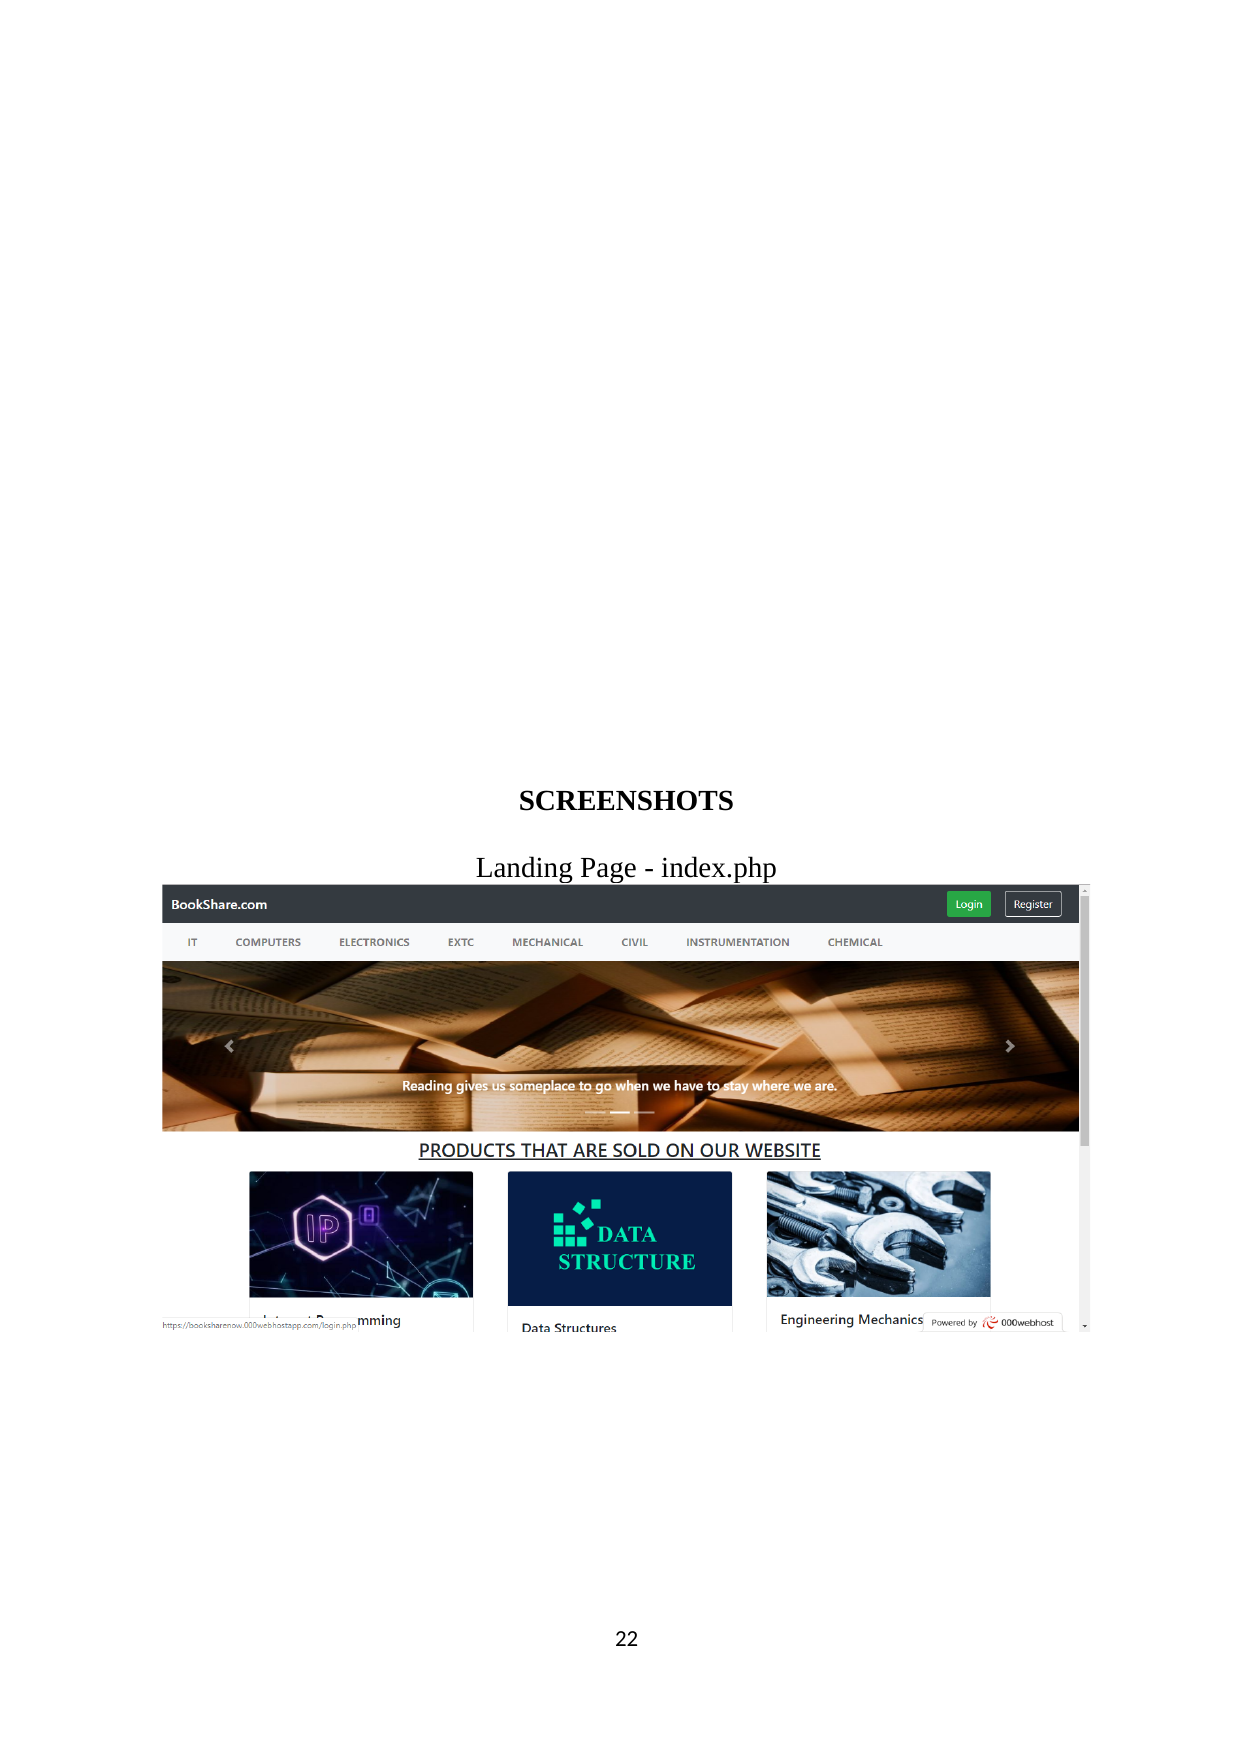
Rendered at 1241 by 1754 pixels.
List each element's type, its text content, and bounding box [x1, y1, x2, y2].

text Landing Page - index.php [162, 850, 1090, 883]
picture [162, 883, 1091, 1332]
text SCREENSHOTS [162, 783, 1090, 817]
